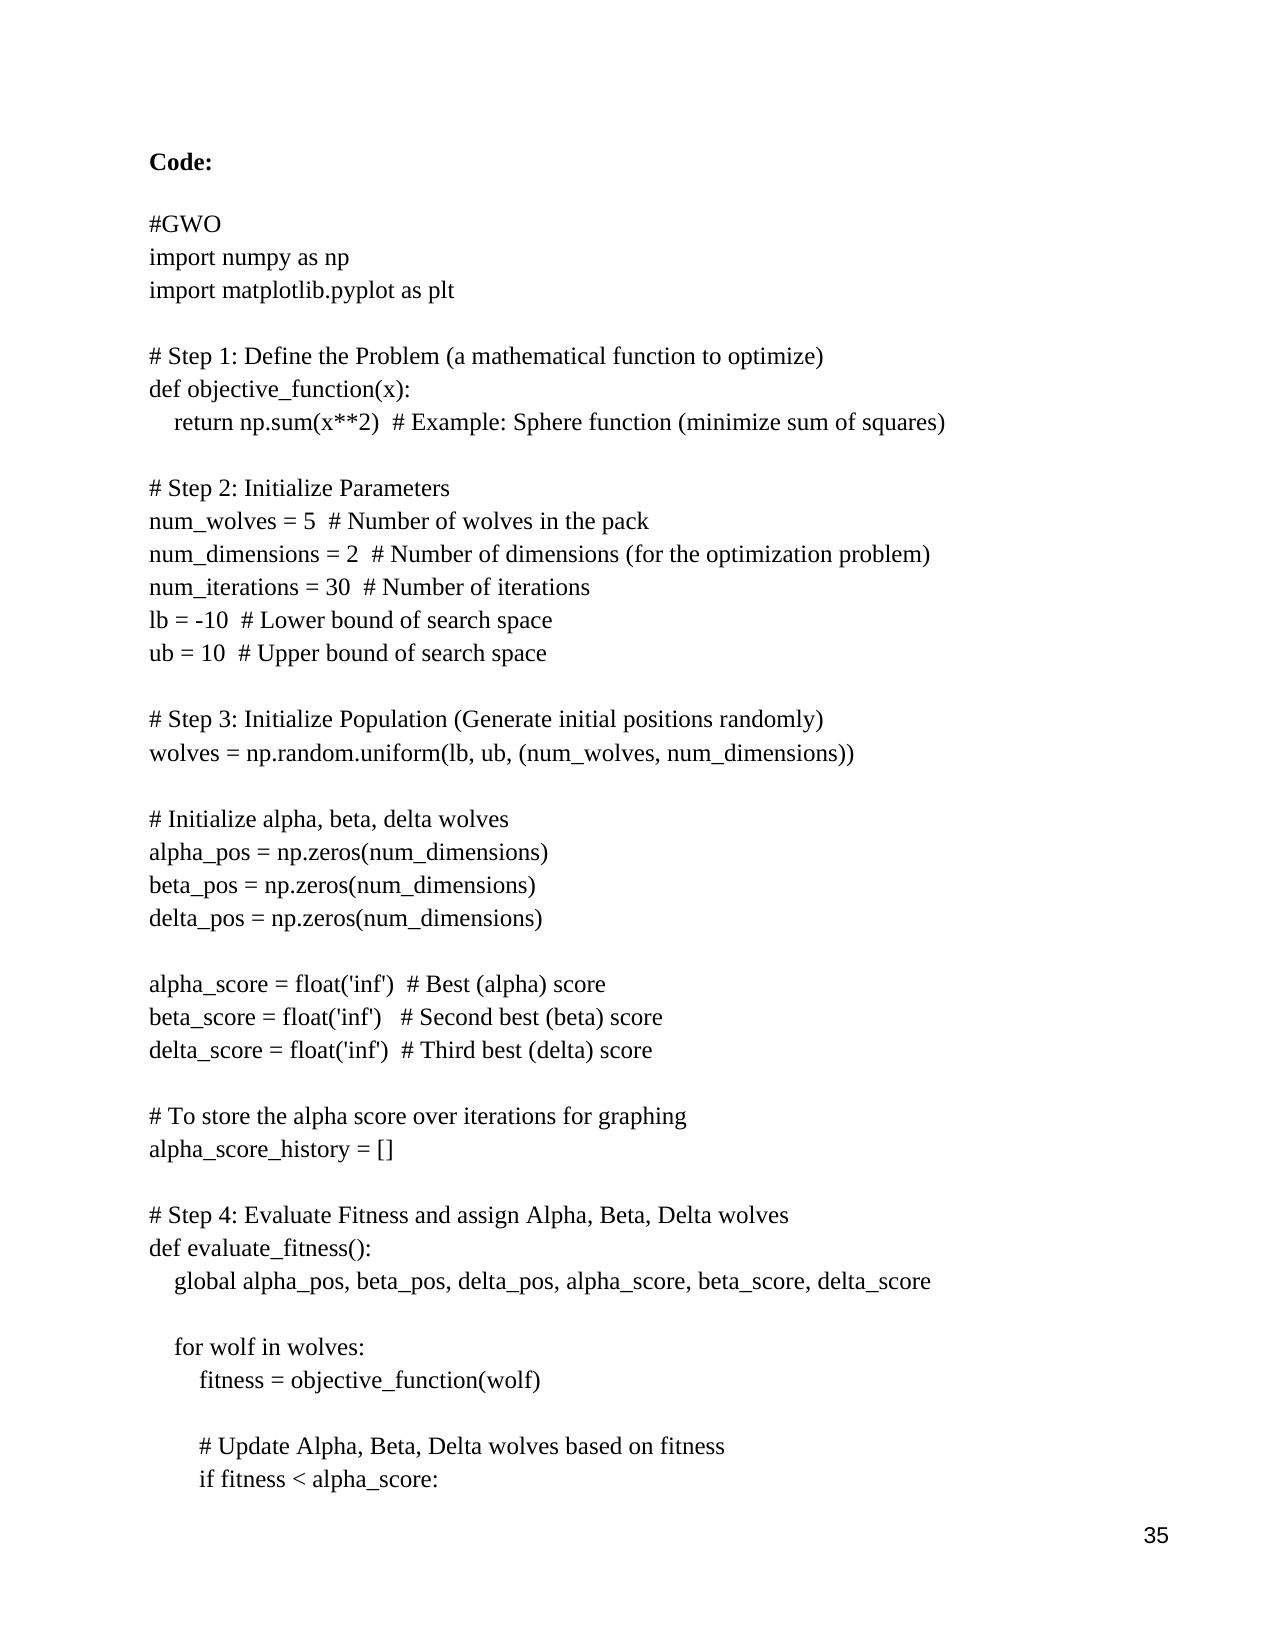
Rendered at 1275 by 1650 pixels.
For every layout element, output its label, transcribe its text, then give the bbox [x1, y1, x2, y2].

text fitness = objective_function(wolf) [149, 1365, 1169, 1394]
text # Step 4: Evaluate Fitness and assign Alpha, Beta, Delta wolves [149, 1200, 1169, 1229]
text for wolf in wolves: [149, 1332, 1169, 1361]
text num_iterations = 30 # Number of iterations [149, 572, 1169, 601]
text # Initialize alpha, beta, delta wolves [149, 804, 1169, 832]
text import matplotlib.pyplot as plt [149, 275, 1169, 304]
text # Step 1: Define the Problem (a mathematical function to optimize) [149, 341, 1169, 370]
text delta_score = float('inf') # Third best (delta) score [149, 1035, 1169, 1063]
text # Update Alpha, Beta, Delta wolves based on fitness [149, 1431, 1169, 1460]
text alpha_pos = np.zeros(num_dimensions) [149, 837, 1169, 865]
text def evaluate_fitness(): [149, 1233, 1169, 1262]
text ub = 10 # Upper bound of search space [149, 638, 1169, 667]
text beta_pos = np.zeros(num_dimensions) [149, 870, 1169, 898]
text beta_score = float('inf') # Second best (beta) score [149, 1002, 1169, 1031]
text alpha_score_history = [] [149, 1134, 1169, 1163]
text wolves = np.random.uniform(lb, ub, (num_wolves, num_dimensions)) [149, 738, 1169, 766]
text alpha_score = float('inf') # Best (alpha) score [149, 969, 1169, 997]
text # Step 3: Initialize Population (Generate initial positions randomly) [149, 704, 1169, 733]
text Code: [149, 147, 1169, 176]
text delta_pos = np.zeros(num_dimensions) [149, 903, 1169, 931]
text import numpy as np [149, 242, 1169, 271]
text #GWO [149, 209, 1169, 238]
text return np.sum(x**2) # Example: Sphere function (minimize sum of squares) [149, 407, 1169, 436]
text # Step 2: Initialize Parameters [149, 473, 1169, 502]
text # To store the alpha score over iterations for graphing [149, 1101, 1169, 1129]
text lb = -10 # Lower bound of search space [149, 606, 1169, 634]
text global alpha_pos, beta_pos, delta_pos, alpha_score, beta_score, delta_score [149, 1266, 1169, 1295]
text if fitness < alpha_score: [149, 1464, 1169, 1493]
text num_wolves = 5 # Number of wolves in the pack [149, 506, 1169, 535]
text num_dimensions = 2 # Number of dimensions (for the optimization problem) [149, 539, 1169, 568]
text def objective_function(x): [149, 374, 1169, 403]
